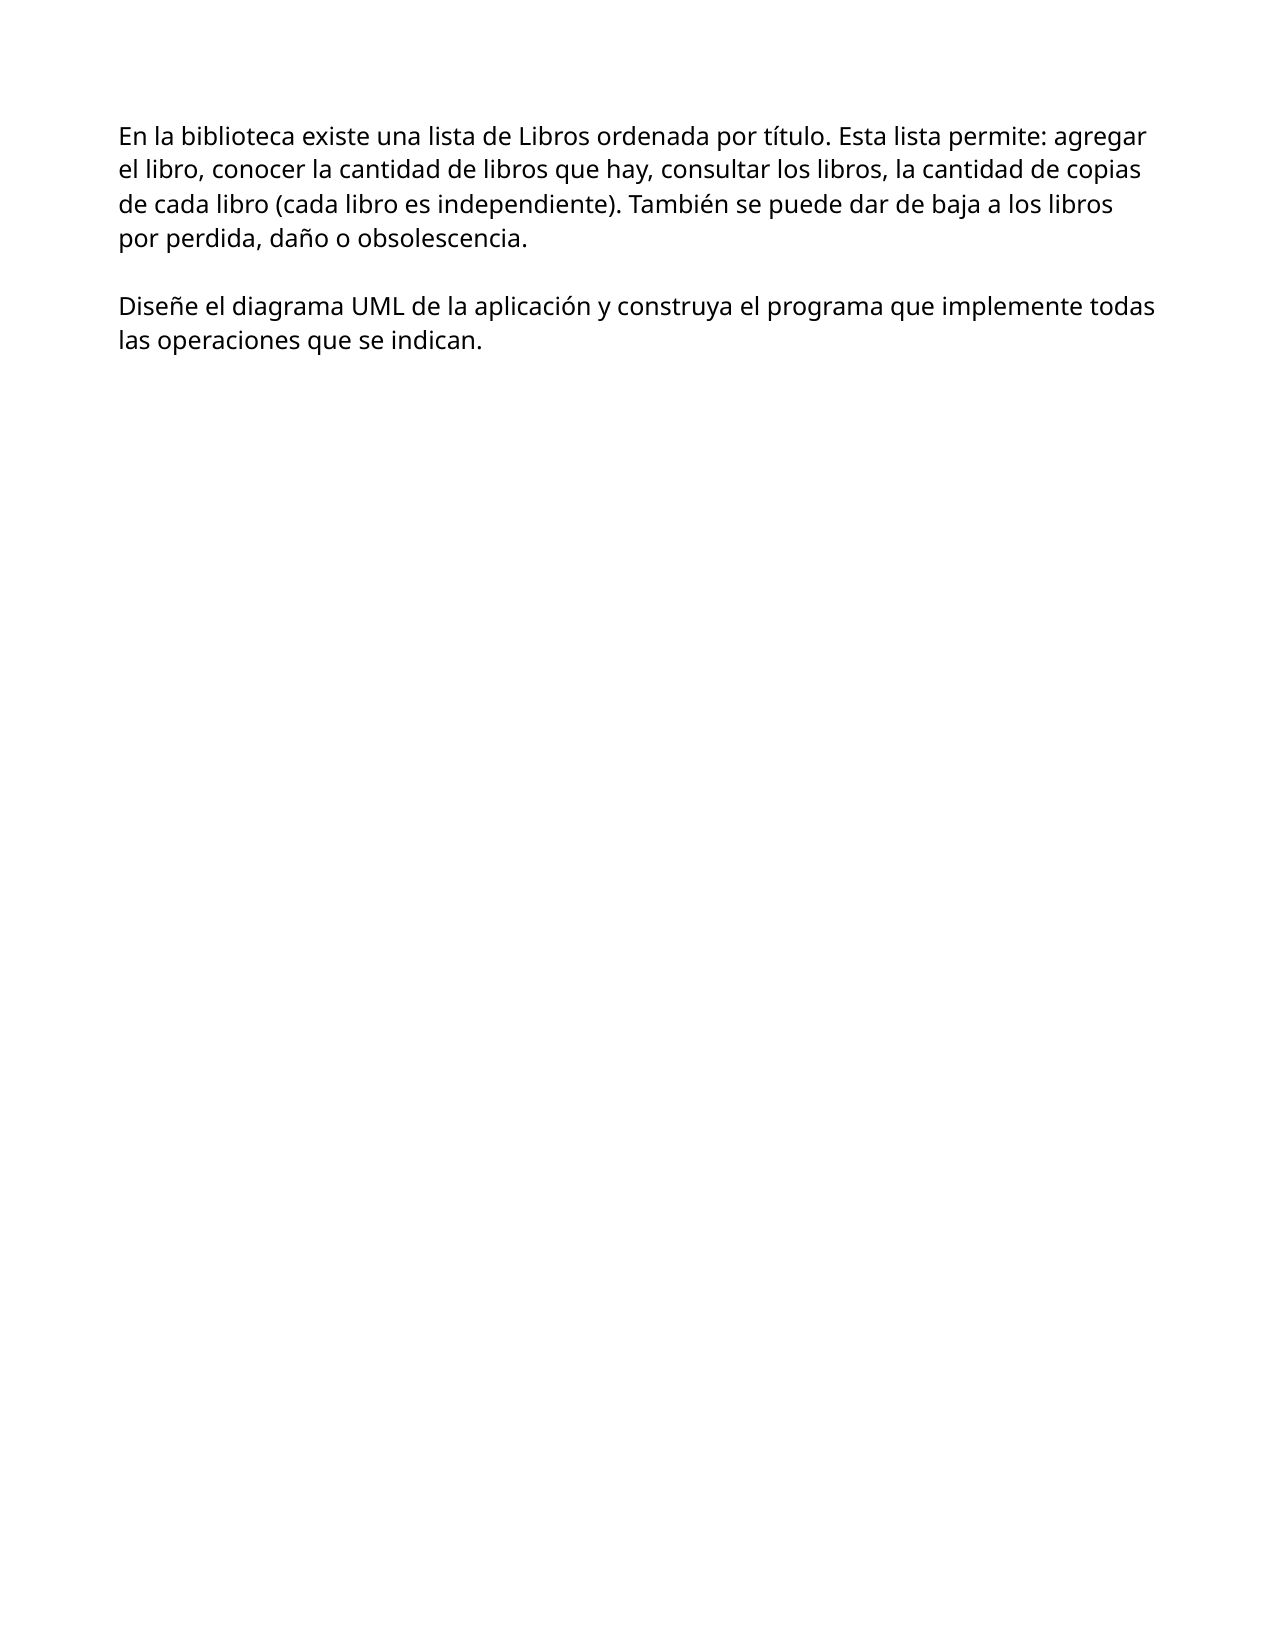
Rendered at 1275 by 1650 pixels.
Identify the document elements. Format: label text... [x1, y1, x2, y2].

text Diseñe el diagrama UML de la aplicación y construya el programa que implemente todas las operaciones que se indican. [118, 288, 1157, 357]
text En la biblioteca existe una lista de Libros ordenada por título. Esta lista permite: agregar el libro, conocer la cantidad de libros que hay, consultar los libros, la cantidad de copias de cada libro (cada libro es independiente). También se puede dar de baja a los libros por perdida, daño o obsolescencia. [118, 118, 1157, 254]
